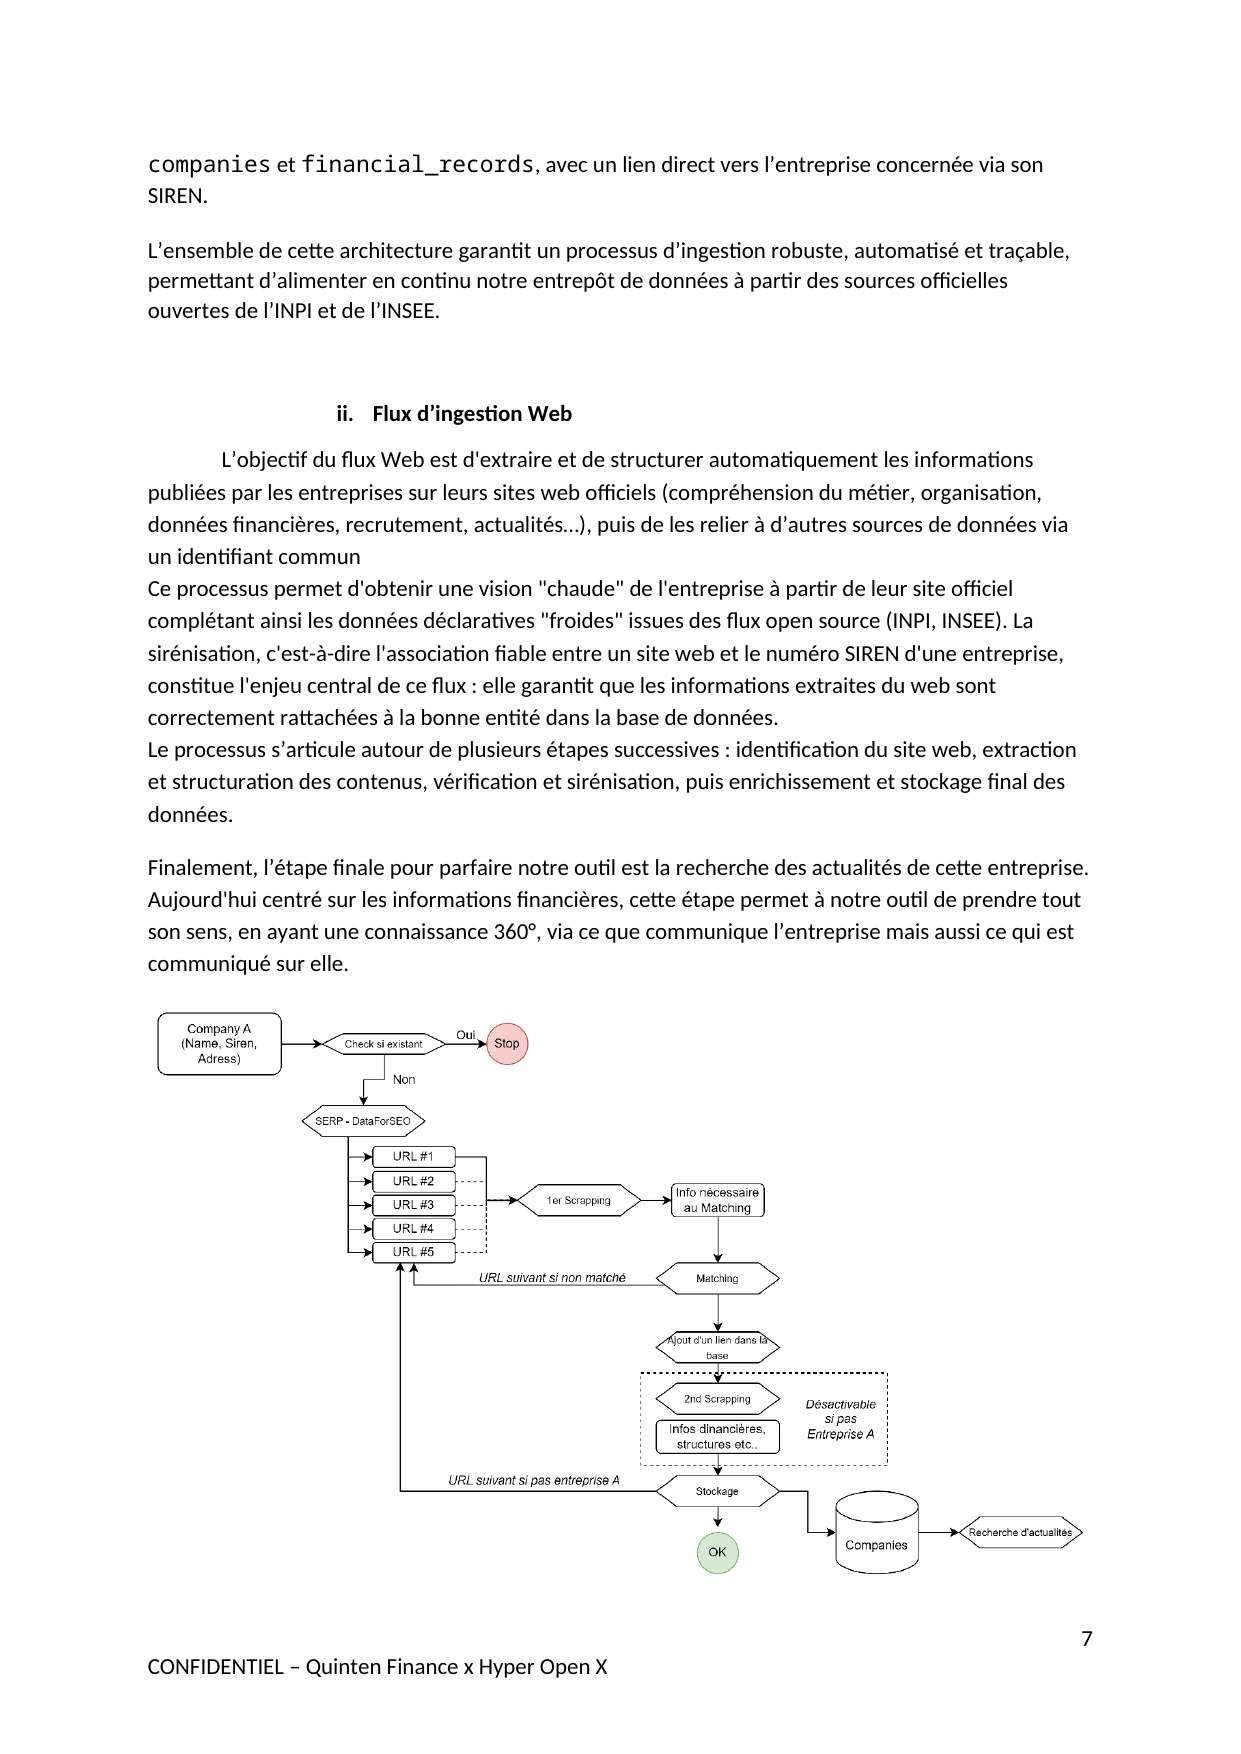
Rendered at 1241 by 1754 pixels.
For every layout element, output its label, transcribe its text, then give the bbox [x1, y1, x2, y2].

text L’ensemble de cette architecture garantit un processus d’ingestion robuste, automatisé et traçable, permettant d’alimenter en continu notre entrepôt de données à partir des sources officielles ouvertes de l’INPI et de l’INSEE. [148, 236, 1093, 325]
list Flux d’ingestion Web [354, 399, 1093, 427]
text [148, 148, 1093, 209]
text L’objectif du flux Web est d'extraire et de structurer automatiquement les informations publiées par les entreprises sur leurs sites web officiels (compréhension du métier, organisation, données financières, recrutement, actualités…), puis de les relier à d’autres sources de données via un identifiant commun Ce processus permet d'obtenir une vision "chaude" de l'entreprise à partir de leur site officiel complétant ainsi les données déclaratives "froides" issues des flux open source (INPI, INSEE). La sirénisation, c'est-à-dire l'association fiable entre un site web et le numéro SIREN d'une entreprise, constitue l'enjeu central de ce flux : elle garantit que les informations extraites du web sont correctement rattachées à la bonne entité dans la base de données. Le processus s’articule autour de plusieurs étapes successives : identification du site web, extraction et structuration des contenus, vérification et sirénisation, puis enrichissement et stockage final des données. [148, 446, 1093, 828]
picture [147, 1002, 1093, 1584]
text Finalement, l’étape finale pour parfaire notre outil est la recherche des actualités de cette entreprise. Aujourd'hui centré sur les informations financières, cette étape permet à notre outil de prendre tout son sens, en ayant une connaissance 360°, via ce que communique l’entreprise mais aussi ce qui est communiqué sur elle. [148, 853, 1093, 977]
